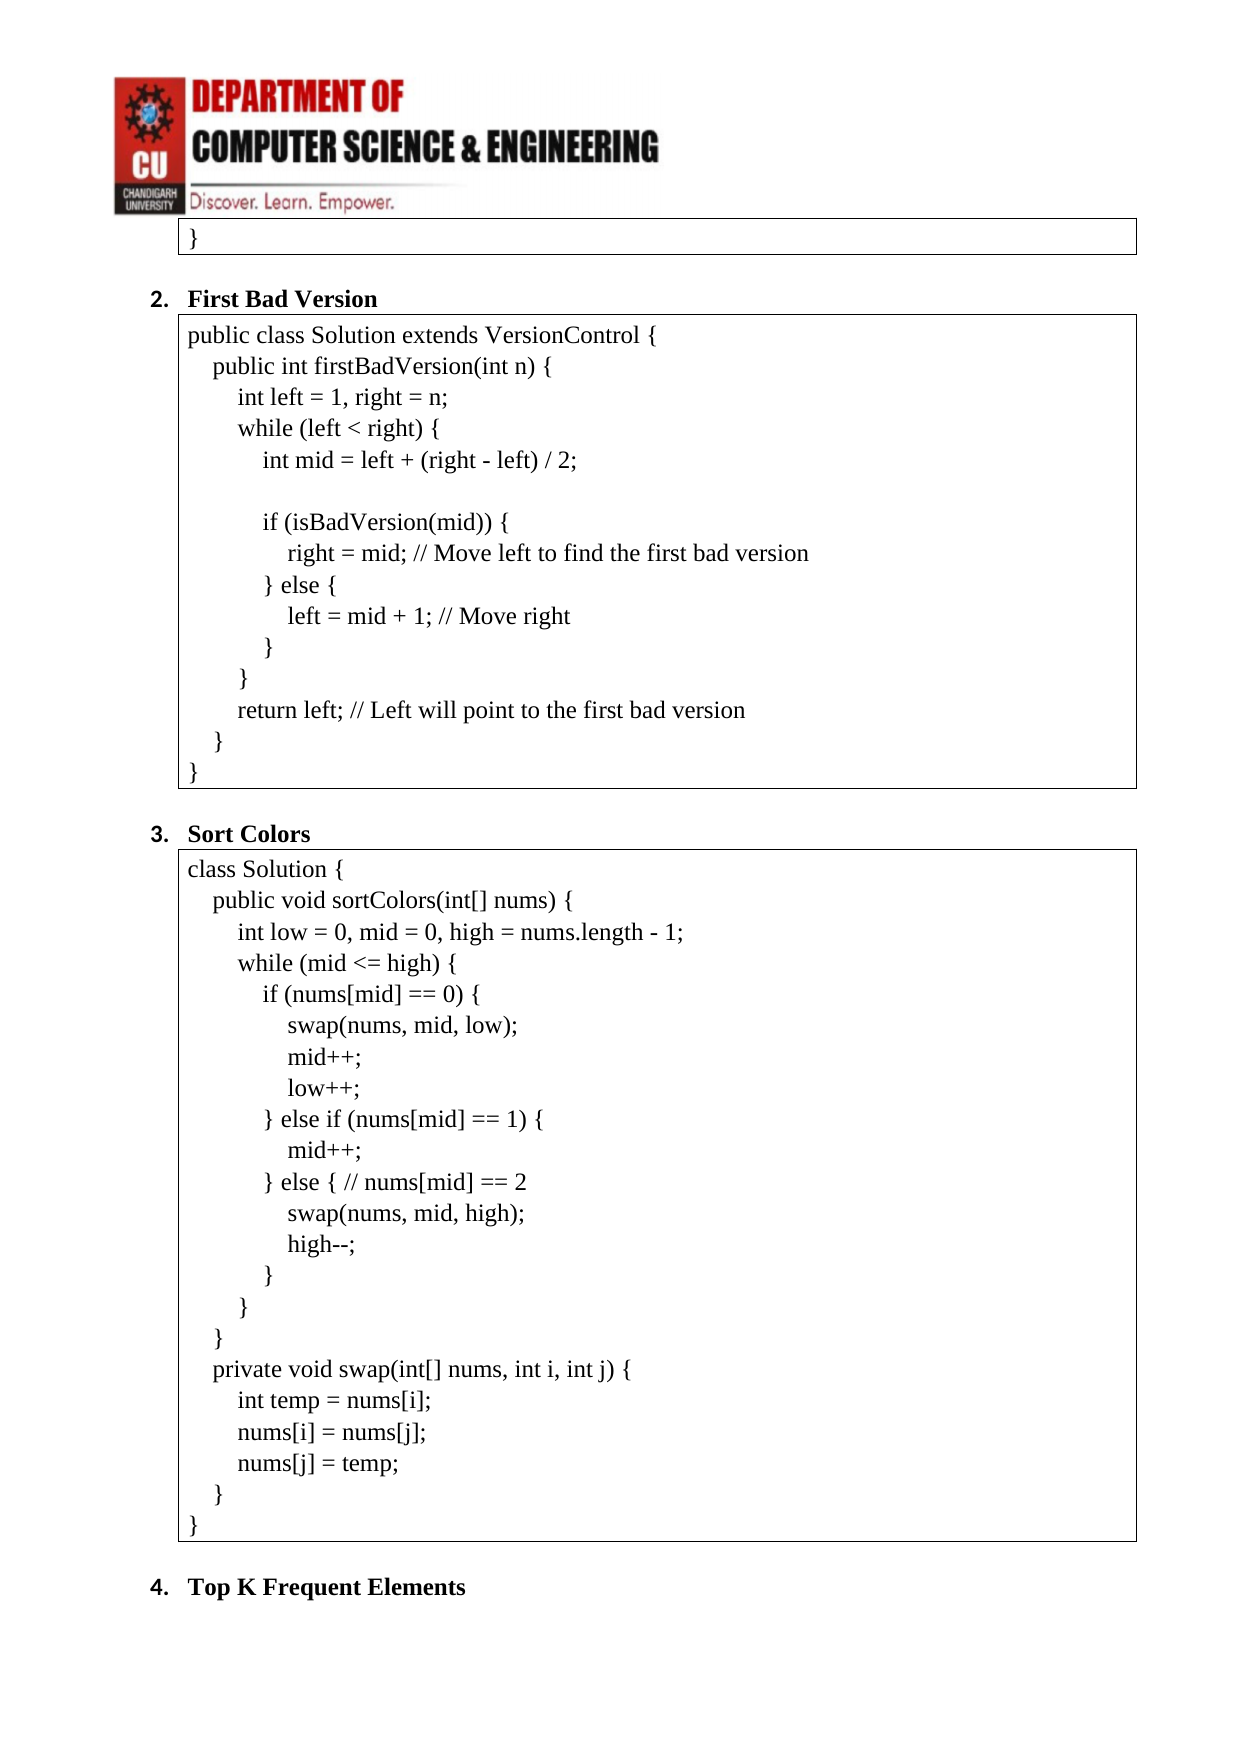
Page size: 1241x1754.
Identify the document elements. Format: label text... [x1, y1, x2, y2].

text swap(nums, mid, high); [179, 1192, 1136, 1223]
text public void sortColors(int[] nums) { [179, 880, 1136, 911]
text } [179, 658, 1136, 689]
text int mid = left + (right - left) / 2; [179, 439, 1136, 470]
text while (left < right) { [179, 408, 1136, 439]
text } [179, 1255, 1136, 1286]
text while (mid <= high) { [179, 942, 1136, 973]
list Top K Frequent Elements [150, 1571, 1128, 1601]
text mid++; [179, 1036, 1136, 1067]
list Sort Colors [150, 818, 1128, 848]
text } [179, 720, 1136, 752]
text } [179, 1286, 1136, 1317]
list First Bad Version [150, 284, 1128, 314]
text if (isBadVersion(mid)) { [179, 502, 1136, 533]
text int low = 0, mid = 0, high = nums.length - 1; [179, 911, 1136, 942]
text public class Solution extends VersionControl { [179, 315, 1136, 345]
text class Solution { [179, 850, 1136, 880]
text low++; [179, 1067, 1136, 1098]
text } else { // nums[mid] == 2 [179, 1161, 1136, 1192]
picture [112, 73, 667, 218]
text return left; // Left will point to the first bad version [179, 689, 1136, 720]
text private void swap(int[] nums, int i, int j) { [179, 1348, 1136, 1380]
text mid++; [179, 1130, 1136, 1161]
text } else if (nums[mid] == 1) { [179, 1098, 1136, 1130]
text swap(nums, mid, low); [179, 1005, 1136, 1036]
text int left = 1, right = n; [179, 377, 1136, 408]
text } else { [179, 564, 1136, 595]
text right = mid; // Move left to find the first bad version [179, 533, 1136, 564]
text nums[j] = temp; [179, 1442, 1136, 1473]
text } [179, 1317, 1136, 1348]
text nums[i] = nums[j]; [179, 1411, 1136, 1442]
text left = mid + 1; // Move right [179, 595, 1136, 627]
text } [179, 1505, 1136, 1541]
text if (nums[mid] == 0) { [179, 973, 1136, 1005]
text public int firstBadVersion(int n) { [179, 345, 1136, 377]
text } [179, 752, 1136, 788]
text int temp = nums[i]; [179, 1380, 1136, 1411]
text } [179, 1473, 1136, 1505]
text } [179, 219, 1136, 254]
text high--; [179, 1223, 1136, 1255]
text } [179, 627, 1136, 658]
